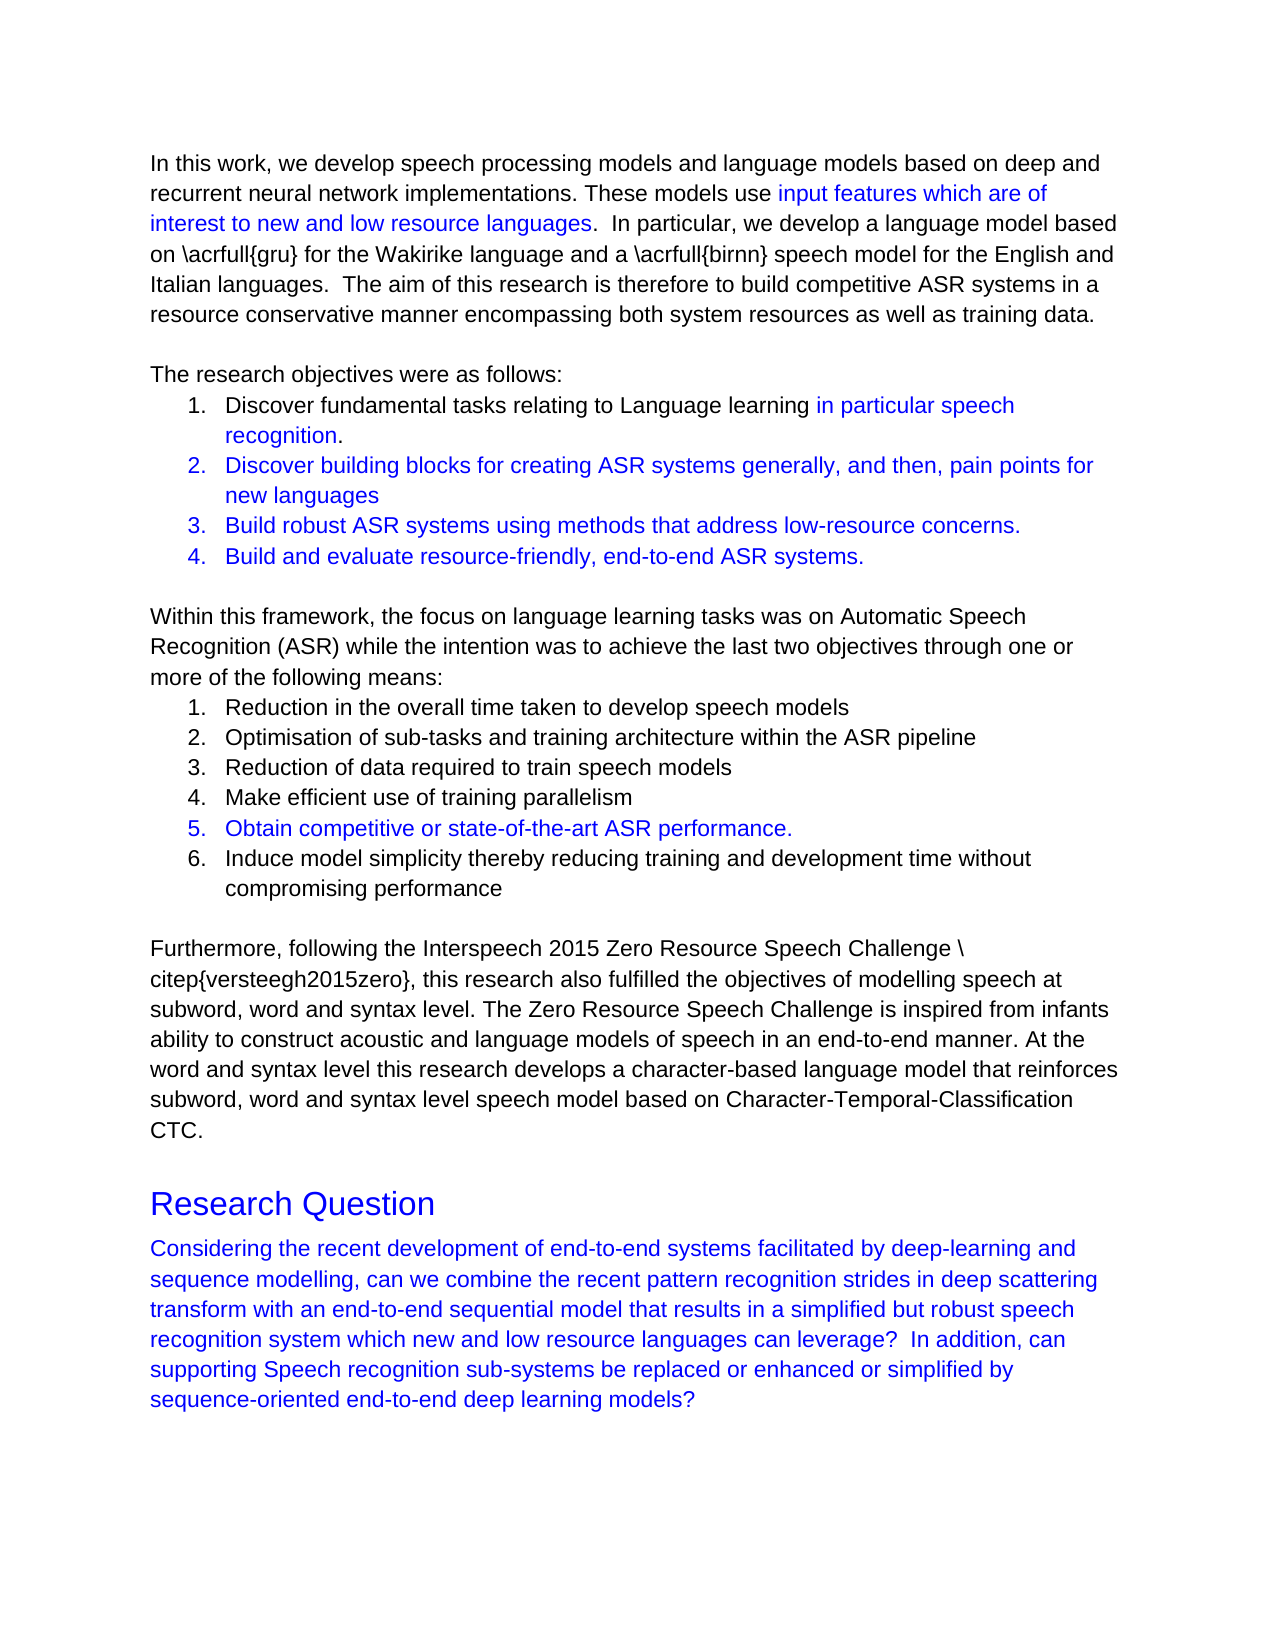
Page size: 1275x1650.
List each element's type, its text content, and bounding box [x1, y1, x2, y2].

list Discover building blocks for creating ASR systems generally, and then, pain points for new languages [187, 452, 1125, 509]
text Within this framework, the focus on language learning tasks was on Automatic Speech Recognition (ASR) while the intention was to achieve the last two objectives through one or more of the following means: [150, 603, 1125, 690]
list Reduction of data required to train speech models [187, 754, 1125, 781]
list Make efficient use of training parallelism [187, 784, 1125, 811]
list Reduction in the overall time taken to develop speech models [187, 694, 1125, 720]
list Build and evaluate resource-friendly, end-to-end ASR systems. [187, 543, 1125, 569]
list Induce model simplicity thereby reducing training and development time without compromising performance [187, 845, 1125, 901]
text In this work, we develop speech processing models and language models based on deep and recurrent neural network implementations. These models use input features which are of interest to new and low resource languages. In particular, we develop a language model based on \acrfull{gru} for the Wakirike language and a \acrfull{birnn} speech model for the English and Italian languages. The aim of this research is therefore to build competitive ASR systems in a resource conservative manner encompassing both system resources as well as training data. [150, 150, 1125, 327]
list Build robust ASR systems using methods that address low-resource concerns. [187, 512, 1125, 539]
list Optimisation of sub-tasks and training architecture within the ASR pipeline [187, 724, 1125, 750]
text The research objectives were as follows: [150, 361, 1125, 388]
list Discover fundamental tasks relating to Language learning in particular speech recognition. [187, 392, 1125, 448]
list Obtain competitive or state-of-the-art ASR performance. [187, 814, 1125, 841]
text Furthermore, following the Interspeech 2015 Zero Resource Speech Challenge \citep{versteegh2015zero}, this research also fulfilled the objectives of modelling speech at subword, word and syntax level. The Zero Resource Speech Challenge is inspired from infants ability to construct acoustic and language models of speech in an end-to-end manner. At the word and syntax level this research develops a character-based language model that reinforces subword, word and syntax level speech model based on Character-Temporal-Classification CTC. [150, 935, 1125, 1143]
subtitle Research Question [150, 1184, 1125, 1223]
text Considering the recent development of end-to-end systems facilitated by deep-learning and sequence modelling, can we combine the recent pattern recognition strides in deep scattering transform with an end-to-end sequential model that results in a simplified but robust speech recognition system which new and low resource languages can leverage? In addition, can supporting Speech recognition sub-systems be replaced or enhanced or simplified by sequence-oriented end-to-end deep learning models? [150, 1235, 1125, 1413]
